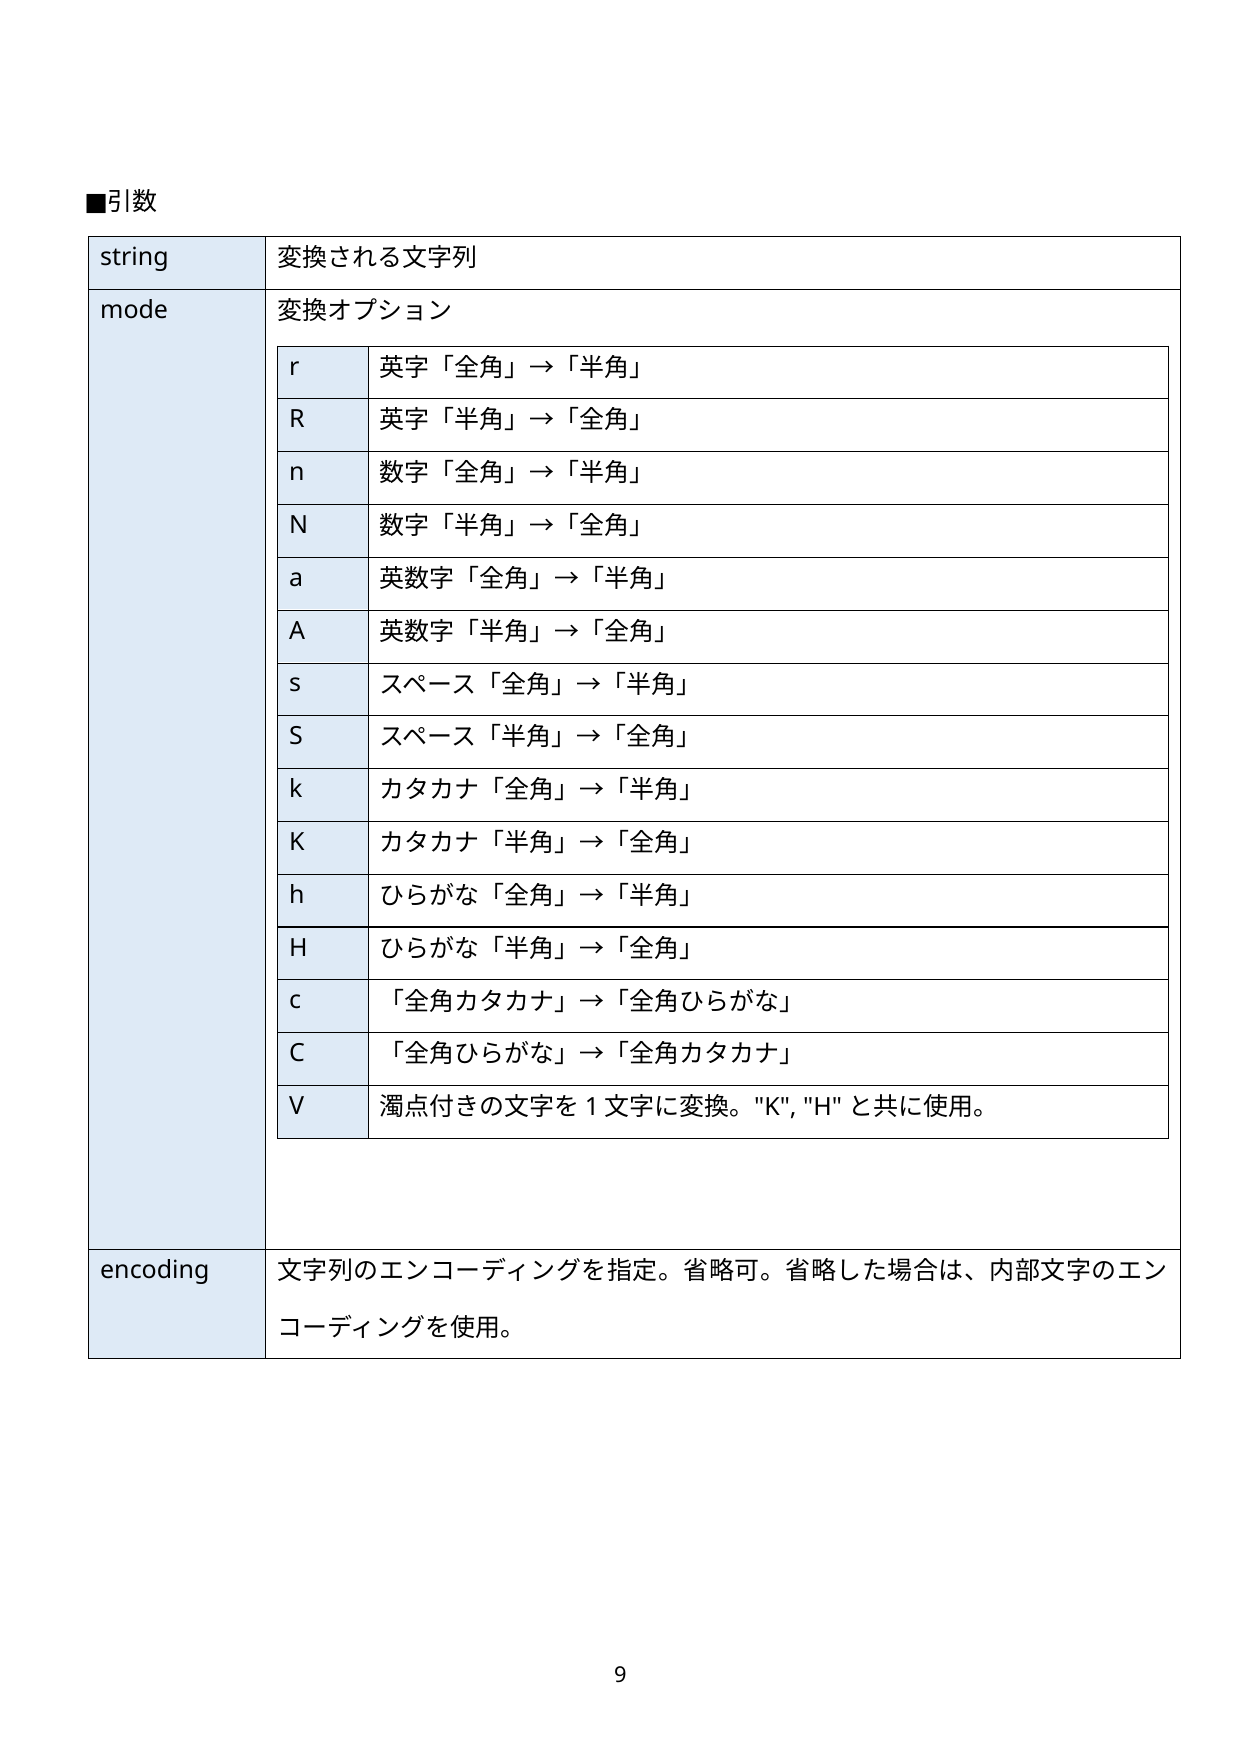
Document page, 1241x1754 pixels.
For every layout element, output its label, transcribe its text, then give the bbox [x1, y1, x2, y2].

table_cell 変換オプション [266, 290, 1180, 1249]
text ■引数 [59, 180, 1181, 218]
table_cell encoding [89, 1250, 265, 1358]
table_cell 文字列のエンコーディングを指定。省略可。省略した場合は、内部文字のエンコーディングを使用。 [266, 1250, 1180, 1358]
table_cell mode [89, 290, 265, 1249]
table_header 変換される文字列 [266, 237, 1180, 289]
table_header string [89, 237, 265, 289]
